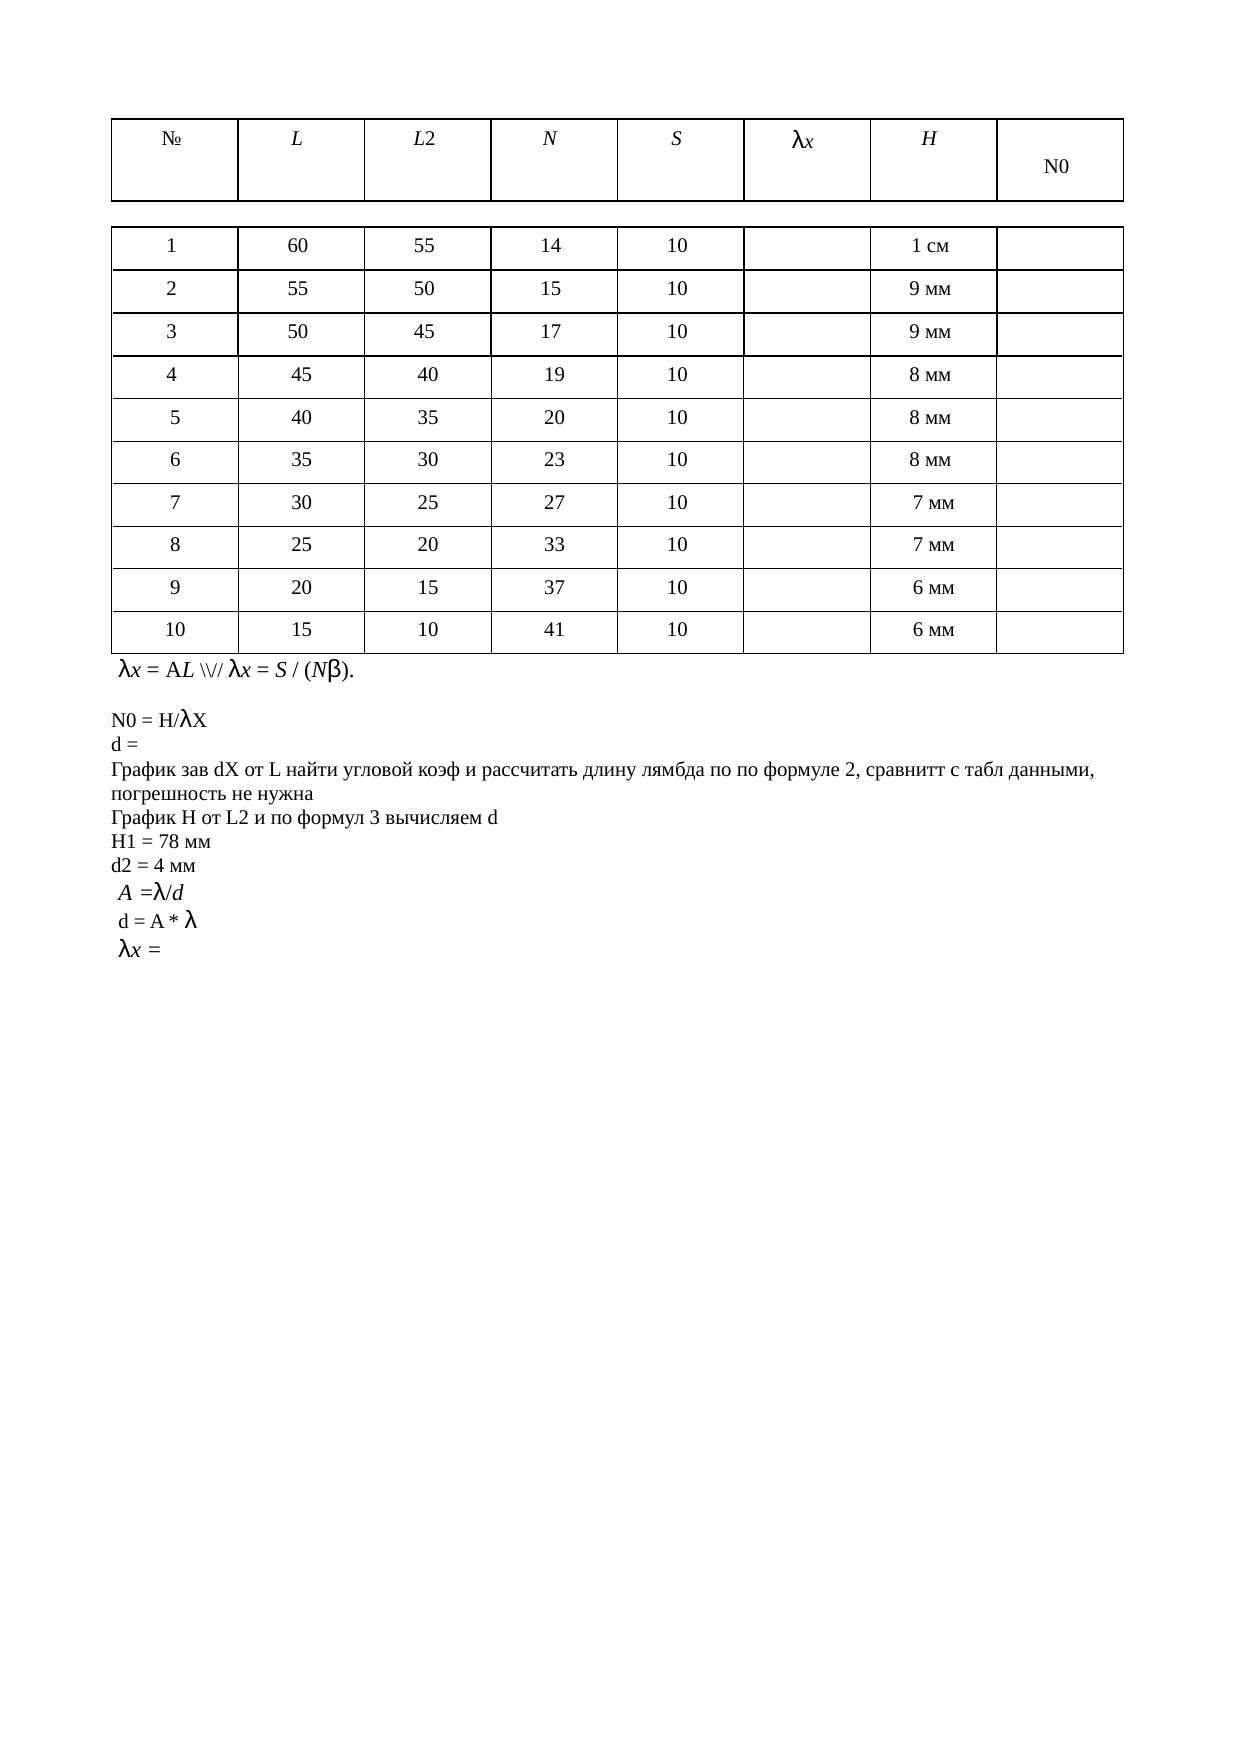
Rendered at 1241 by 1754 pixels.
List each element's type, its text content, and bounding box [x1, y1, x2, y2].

table_cell 8 мм [871, 357, 996, 398]
table_header [745, 228, 870, 269]
table_cell 45 [239, 357, 364, 398]
table_cell 17 [492, 314, 617, 355]
table_cell 7 [112, 484, 238, 526]
table_cell 8 мм [871, 442, 996, 483]
table_header № [112, 120, 237, 200]
table_cell [997, 483, 1123, 526]
table_cell [745, 271, 870, 312]
table_cell 15 [365, 569, 491, 611]
table_cell 20 [239, 569, 364, 611]
table_header L2 [365, 120, 490, 200]
table_header 10 [618, 228, 743, 269]
table_cell 10 [618, 357, 743, 398]
text А =λ/d [118, 877, 1122, 906]
table_cell [744, 357, 870, 398]
table_cell 35 [365, 399, 491, 441]
table_cell 10 [618, 484, 743, 526]
table_cell [997, 441, 1123, 483]
table_cell [744, 399, 870, 441]
table_cell 10 [618, 314, 743, 355]
table_header λх [745, 120, 870, 200]
table_cell 10 [112, 612, 238, 653]
table_cell 20 [492, 399, 617, 441]
table_cell 37 [492, 569, 617, 611]
table_cell 27 [492, 484, 617, 526]
table_cell 8 [112, 527, 238, 568]
table_cell 25 [239, 527, 364, 568]
table_cell 10 [618, 569, 743, 611]
table_header 60 [239, 228, 364, 269]
table_cell 9 [112, 569, 238, 611]
table_header 14 [492, 228, 617, 269]
text График зав dX от L найти угловой коэф и рассчитать длину лямбда по по формуле 2, сравнитт с табл данными, погрешность не нужна График H от L2 и по формул 3 вычисляем d [111, 756, 1122, 829]
table_cell [997, 526, 1123, 568]
table_cell 10 [365, 612, 491, 653]
text d2 = 4 мм [111, 853, 1122, 877]
table_cell 30 [365, 442, 491, 483]
table_cell 10 [618, 442, 743, 483]
text λх = [118, 934, 1122, 963]
table_cell 35 [239, 442, 364, 483]
table_cell 30 [239, 484, 364, 526]
table_cell [744, 442, 870, 483]
text H1 = 78 мм [111, 829, 1122, 853]
table_cell [744, 527, 870, 568]
table_cell 55 [239, 271, 364, 312]
table_header H [871, 120, 996, 200]
text N0 = H/λX [111, 704, 1122, 732]
table_cell 9 мм [871, 314, 996, 355]
table_cell 41 [492, 612, 617, 653]
table_cell 50 [239, 314, 364, 355]
table_cell 25 [365, 484, 491, 526]
text λх = АL \\// λх = S / (Nβ). [118, 654, 1122, 683]
table_cell 8 мм [871, 399, 996, 441]
table_cell [997, 611, 1123, 653]
table_cell [998, 314, 1123, 355]
table_cell 4 [112, 356, 238, 398]
table_cell [997, 398, 1123, 441]
table_cell 6 [112, 442, 238, 483]
text d = A * λ [118, 906, 1122, 934]
table_cell 2 [112, 270, 237, 312]
table_cell 20 [365, 527, 491, 568]
table_cell 6 мм [871, 569, 996, 611]
table_cell 10 [618, 271, 743, 312]
table_header S [618, 120, 743, 200]
table_header N [492, 120, 617, 200]
table_cell [997, 355, 1123, 398]
table_cell 15 [492, 271, 617, 312]
table_cell 19 [492, 357, 617, 398]
table_cell 15 [239, 612, 364, 653]
table_cell [997, 568, 1123, 611]
table_cell 50 [365, 271, 490, 312]
table_cell [744, 569, 870, 611]
table_cell 7 мм [871, 527, 996, 568]
table_header N0 [998, 120, 1123, 200]
table_header 1 [112, 228, 237, 269]
table_cell 23 [492, 442, 617, 483]
table_header 55 [365, 228, 490, 269]
table_cell 9 мм [871, 271, 996, 312]
table_cell 45 [365, 314, 490, 355]
table_cell 10 [618, 612, 743, 653]
table_cell [998, 271, 1123, 312]
table_cell 40 [239, 399, 364, 441]
table_cell 10 [618, 527, 743, 568]
table_cell [744, 484, 870, 526]
table_cell 33 [492, 527, 617, 568]
table_cell [745, 314, 870, 355]
table_cell 5 [112, 399, 238, 441]
table_header 1 см [871, 228, 996, 269]
table_header L [239, 120, 364, 200]
table_cell [744, 612, 870, 653]
table_header [998, 228, 1123, 269]
table_cell 6 мм [871, 612, 996, 653]
text d = [111, 732, 1122, 756]
table_cell 7 мм [871, 484, 996, 526]
table_cell 10 [618, 399, 743, 441]
table_cell 40 [365, 357, 491, 398]
table_cell 3 [112, 313, 237, 355]
